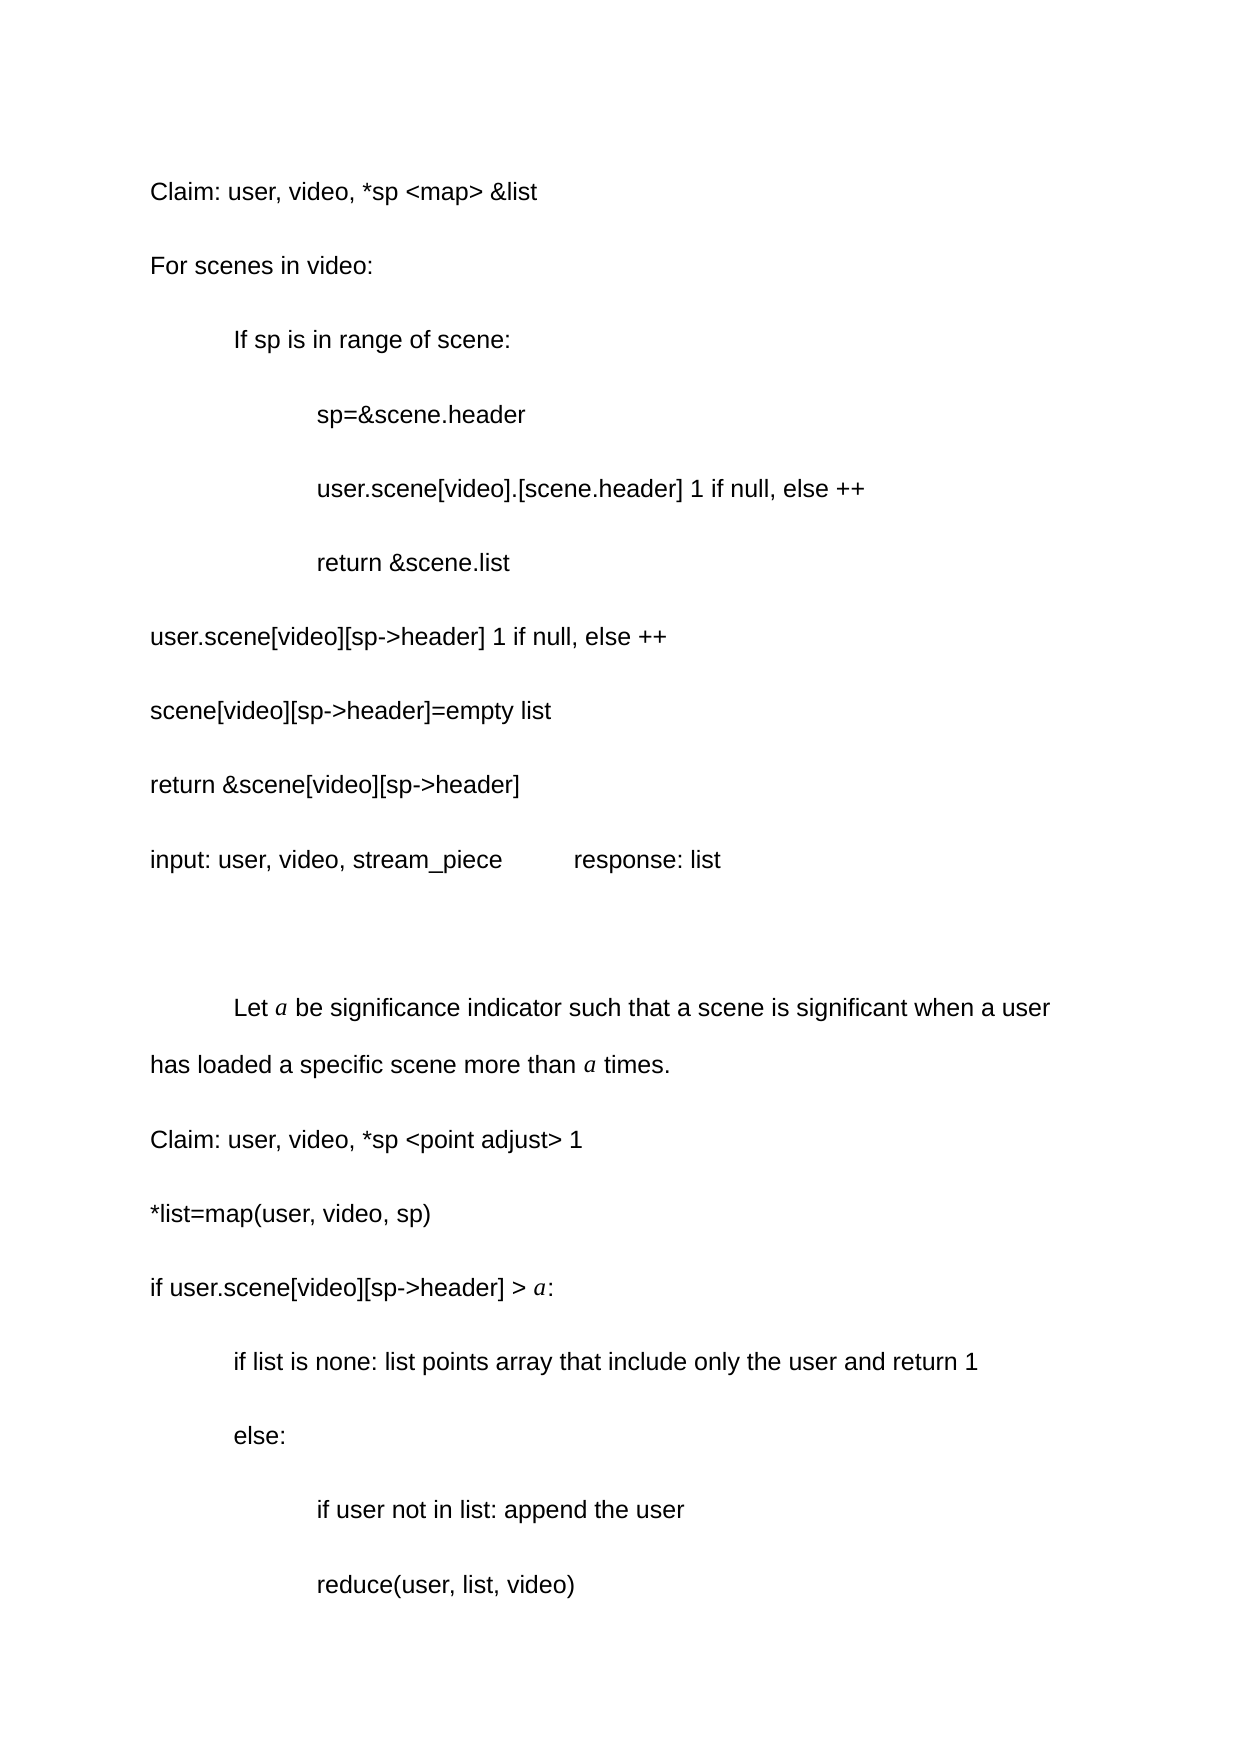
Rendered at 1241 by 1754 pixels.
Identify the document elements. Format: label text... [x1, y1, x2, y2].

text If sp is in range of scene: [150, 326, 1090, 354]
text return &scene[video][sp->header] [150, 771, 1090, 799]
text Claim: user, video, *sp <map> &list [150, 177, 1090, 206]
text user.scene[video][sp->header] 1 if null, else ++ [150, 622, 1090, 651]
text sp=&scene.header [150, 400, 1090, 428]
text return &scene.list [233, 548, 1090, 577]
text if user.scene[video][sp->header] > : [150, 1273, 1090, 1302]
text if list is none: list points array that include only the user and return 1 [150, 1347, 1090, 1376]
text Let be significance indicator such that a scene is significant when a user has loaded a specific scene more than times. [150, 993, 1090, 1079]
text input: user, video, stream_piece response: list [150, 845, 1090, 873]
text reduce(user, list, video) [233, 1570, 1090, 1598]
text if user not in list: append the user [150, 1496, 1090, 1524]
text else: [150, 1421, 1090, 1450]
text For scenes in video: [150, 251, 1090, 280]
text scene[video][sp->header]=empty list [150, 696, 1090, 725]
text *list=map(user, video, sp) [150, 1199, 1090, 1228]
text Claim: user, video, *sp <point adjust> 1 [150, 1125, 1090, 1153]
text user.scene[video].[scene.header] 1 if null, else ++ [233, 474, 1090, 503]
